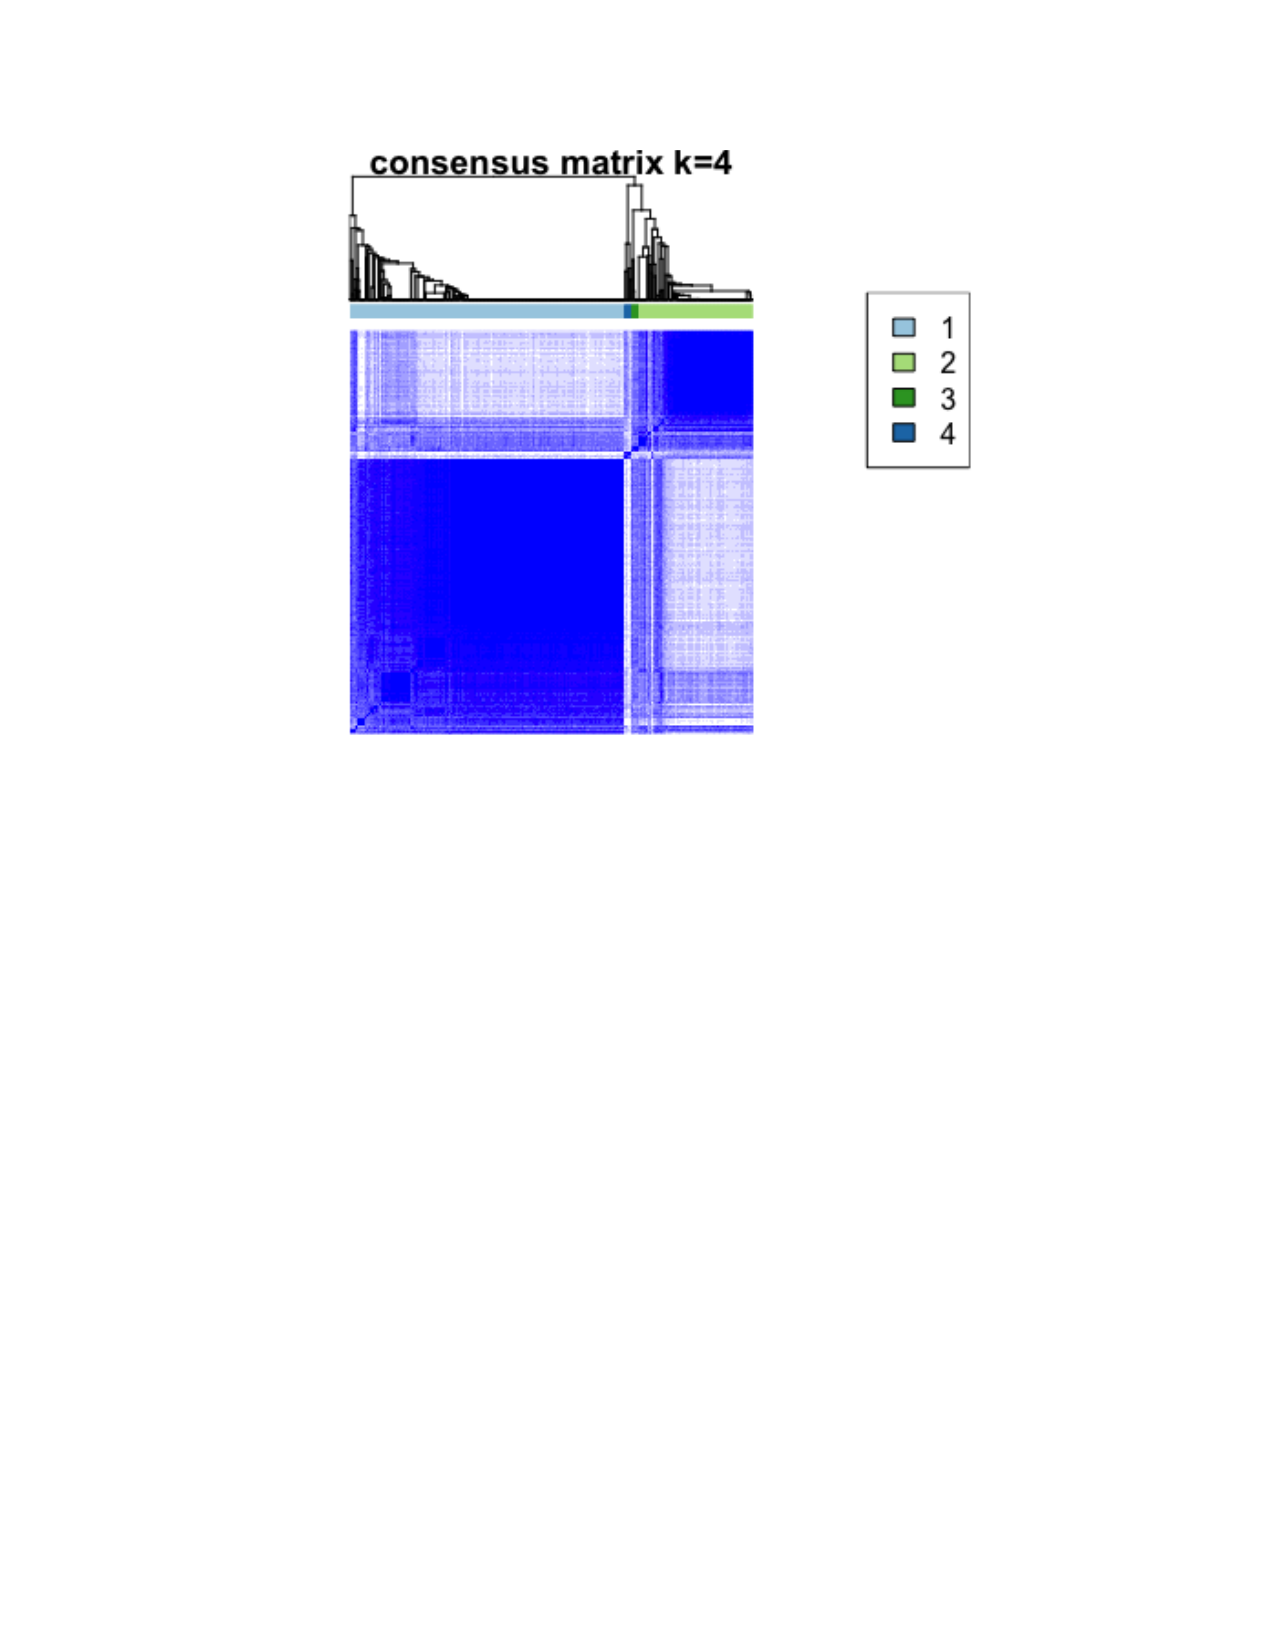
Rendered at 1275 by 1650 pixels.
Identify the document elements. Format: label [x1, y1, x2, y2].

picture [168, 150, 1044, 850]
